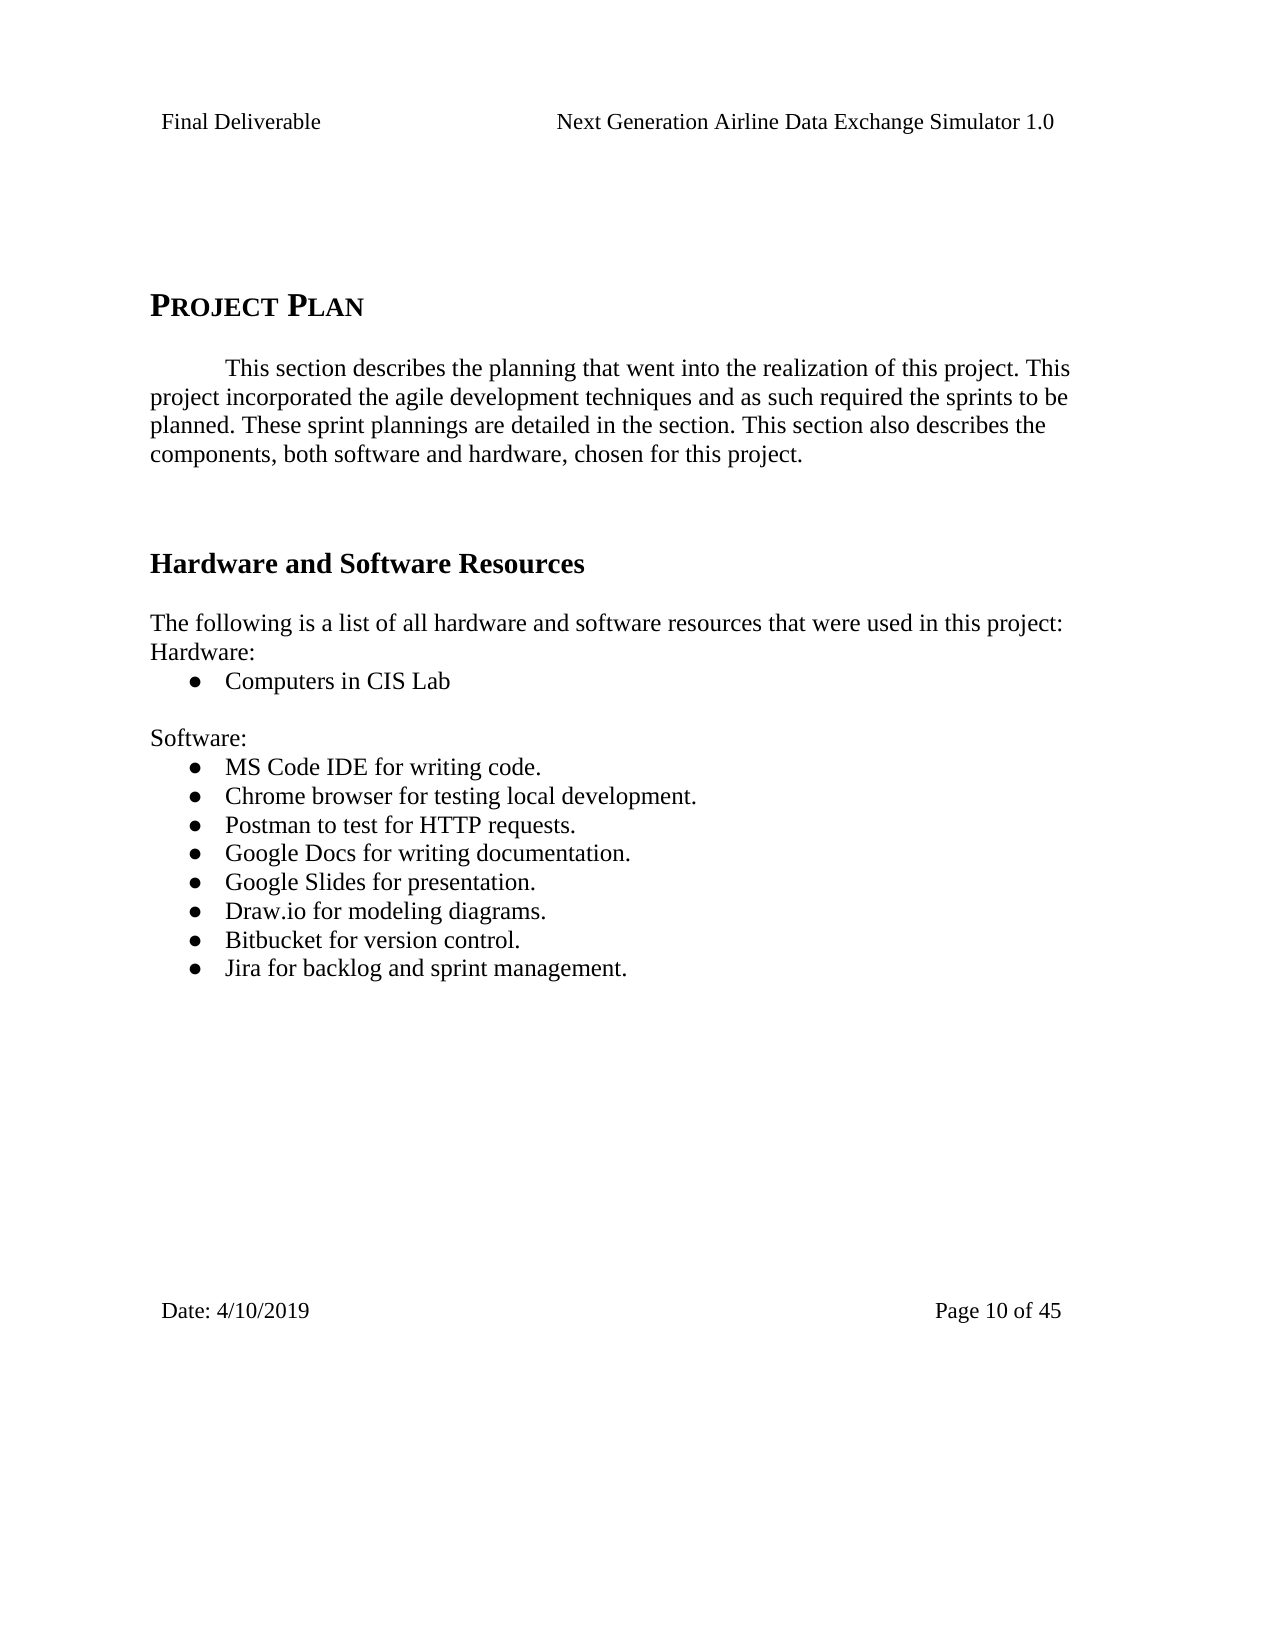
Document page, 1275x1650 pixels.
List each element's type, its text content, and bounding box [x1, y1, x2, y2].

text ● Draw.io for modeling diagrams. [150, 896, 1125, 925]
subtitle Project Plan [150, 286, 1125, 324]
text This section describes the planning that went into the realization of this project. This project incorporated the agile development techniques and as such required the sprints to be planned. These sprint plannings are detailed in the section. This section also describes the components, both software and hardware, chosen for this project. [150, 353, 1125, 468]
list MS Code IDE for writing code. [187, 752, 1125, 781]
text ● Chrome browser for testing local development. [150, 781, 1125, 810]
text Hardware: [150, 637, 1125, 666]
subtitle Hardware and Software Resources [150, 546, 1125, 580]
text ● Postman to test for HTTP requests. [150, 810, 1125, 838]
text ● Google Docs for writing documentation. [150, 838, 1125, 867]
text ● Jira for backlog and sprint management. [150, 953, 1125, 982]
text Software: [150, 723, 1125, 752]
text The following is a list of all hardware and software resources that were used in this project: [150, 608, 1125, 637]
text ● Bitbucket for version control. [150, 925, 1125, 953]
text ● Google Slides for presentation. [150, 867, 1125, 896]
list Computers in CIS Lab [187, 666, 1125, 695]
